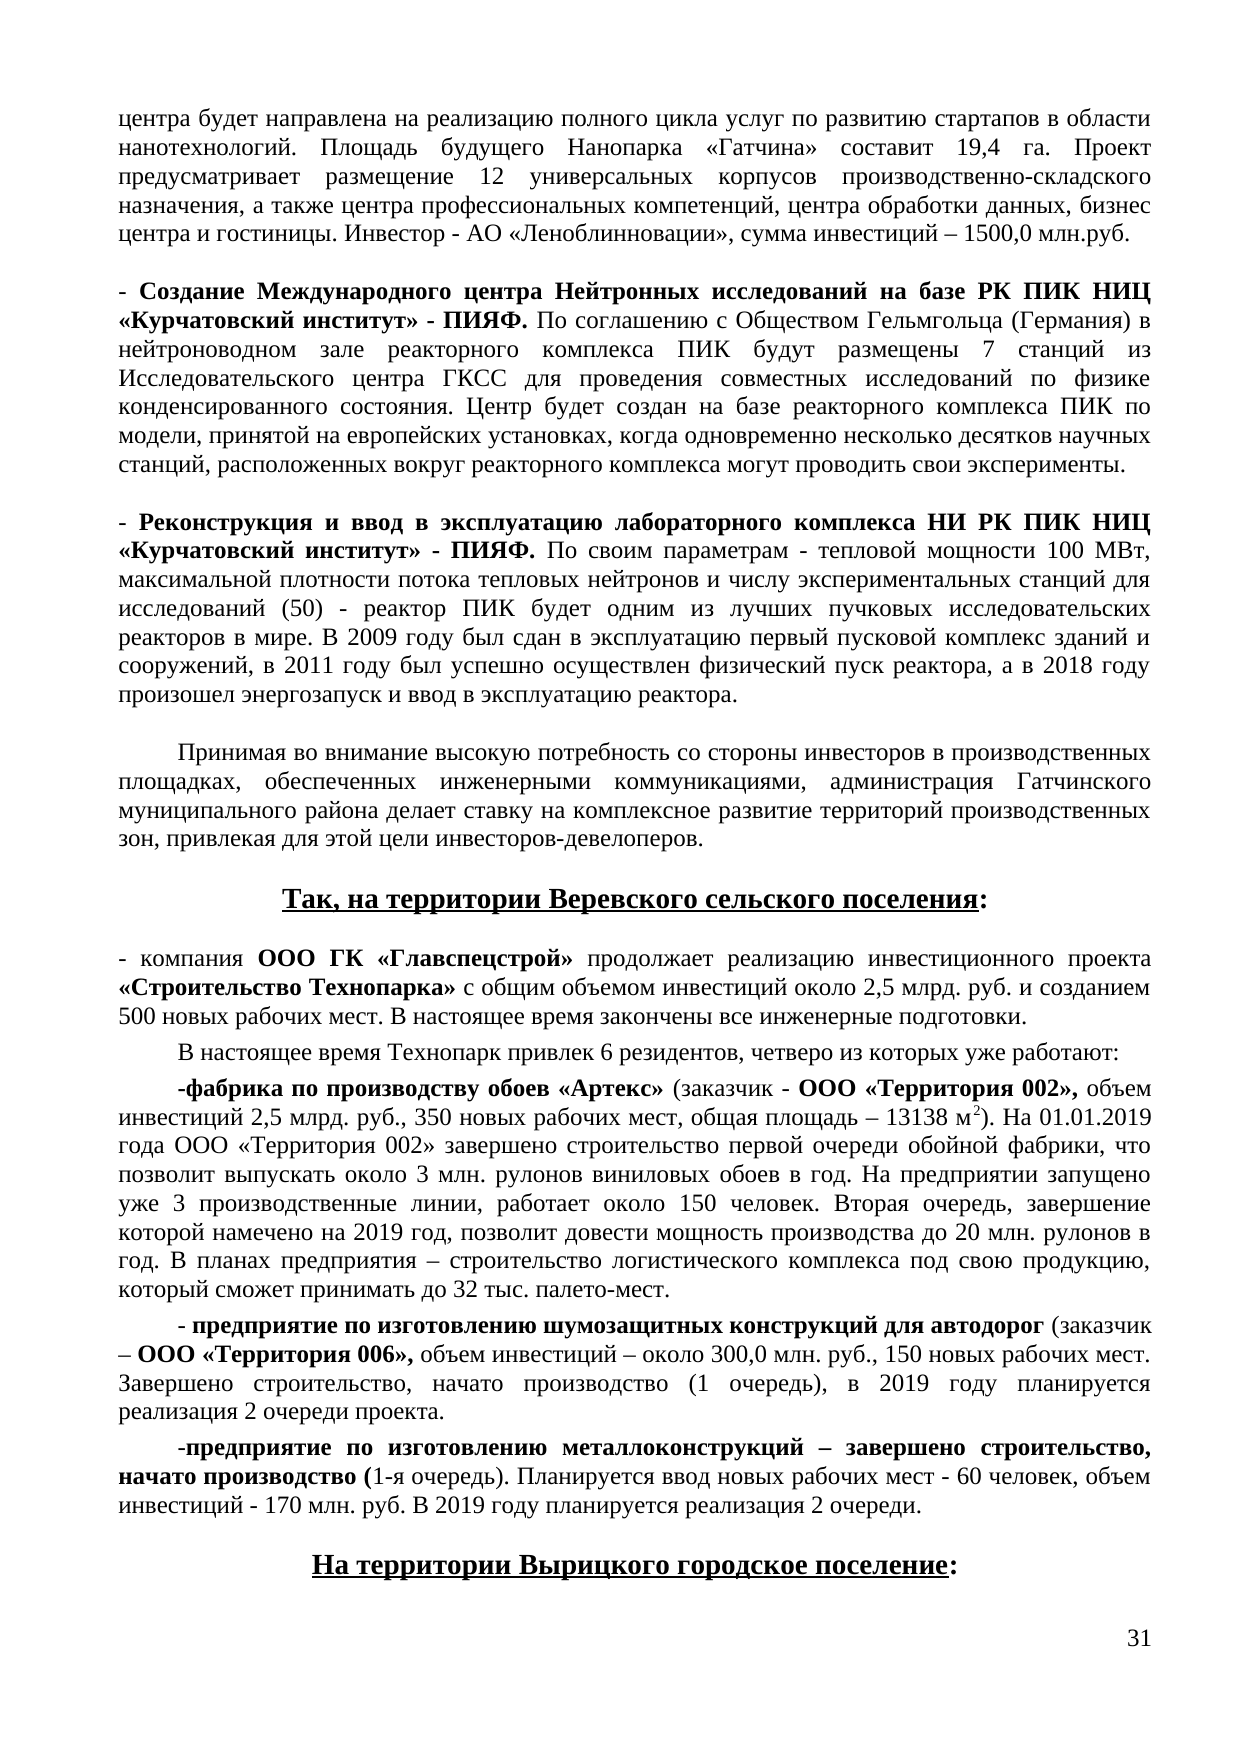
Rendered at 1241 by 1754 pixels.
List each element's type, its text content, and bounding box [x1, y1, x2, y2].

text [118, 103, 1152, 247]
text - предприятие по изготовлению шумозащитных конструкций для автодорог (заказчик – ООО «Территория 006», объем инвестиций – около 300,0 млн. руб., 150 новых рабочих мест. Завершено строительство, начато производство (1 очередь), в 2019 году планируется реализация 2 очереди проекта. [118, 1310, 1152, 1425]
text - Создание Международного центра Нейтронных исследований на базе РК ПИК НИЦ «Курчатовский институт» - ПИЯФ. По соглашению с Обществом Гельмгольца (Германия) в нейтроноводном зале реакторного комплекса ПИК будут размещены 7 станций из Исследовательского центра ГКСС для проведения совместных исследований по физике конденсированного состояния. Центр будет создан на базе реакторного комплекса ПИК по модели, принятой на европейских установках, когда одновременно несколько десятков научных станций, расположенных вокруг реакторного комплекса могут проводить свои эксперименты. [118, 276, 1152, 478]
text Так, на территории Веревского сельского поселения: [118, 881, 1152, 914]
text В настоящее время Технопарк привлек 6 резидентов, четверо из которых уже работают: [118, 1037, 1152, 1066]
text -предприятие по изготовлению металлоконструкций – завершено строительство, начато производство (1-я очередь). Планируется ввод новых рабочих мест - 60 человек, объем инвестиций - 170 млн. руб. В 2019 году планируется реализация 2 очереди. [118, 1432, 1152, 1519]
text - Реконструкция и ввод в эксплуатацию лабораторного комплекса НИ РК ПИК НИЦ «Курчатовский институт» - ПИЯФ. По своим параметрам - тепловой мощности 100 МВт, максимальной плотности потока тепловых нейтронов и числу экспериментальных станций для исследований (50) - реактор ПИК будет одним из лучших пучковых исследовательских реакторов в мире. В 2009 году был сдан в эксплуатацию первый пусковой комплекс зданий и сооружений, в 2011 году был успешно осуществлен физический пуск реактора, а в 2018 году произошел энергозапуск и ввод в эксплуатацию реактора. [118, 507, 1152, 708]
text Принимая во внимание высокую потребность со стороны инвесторов в производственных площадках, обеспеченных инженерными коммуникациями, администрация Гатчинского муниципального района делает ставку на комплексное развитие территорий производственных зон, привлекая для этой цели инвесторов-девелоперов. [118, 737, 1152, 852]
text - компания ООО ГК «Главспецстрой» продолжает реализацию инвестиционного проекта «Строительство Технопарка» с общим объемом инвестиций около 2,5 млрд. руб. и созданием 500 новых рабочих мест. В настоящее время закончены все инженерные подготовки. [118, 943, 1152, 1029]
text -фабрика по производству обоев «Артекс» (заказчик - ООО «Территория 002», объем инвестиций 2,5 млрд. руб., 350 новых рабочих мест, общая площадь – 13138 м2). На 01.01.2019 года ООО «Территория 002» завершено строительство первой очереди обойной фабрики, что позволит выпускать около 3 млн. рулонов виниловых обоев в год. На предприятии запущено уже 3 производственные линии, работает около 150 человек. Вторая очередь, завершение которой намечено на 2019 год, позволит довести мощность производства до 20 млн. рулонов в год. В планах предприятия – строительство логистического комплекса под свою продукцию, который сможет принимать до 32 тыс. палето-мест. [118, 1073, 1152, 1303]
text На территории Вырицкого городское поселение: [118, 1547, 1152, 1581]
